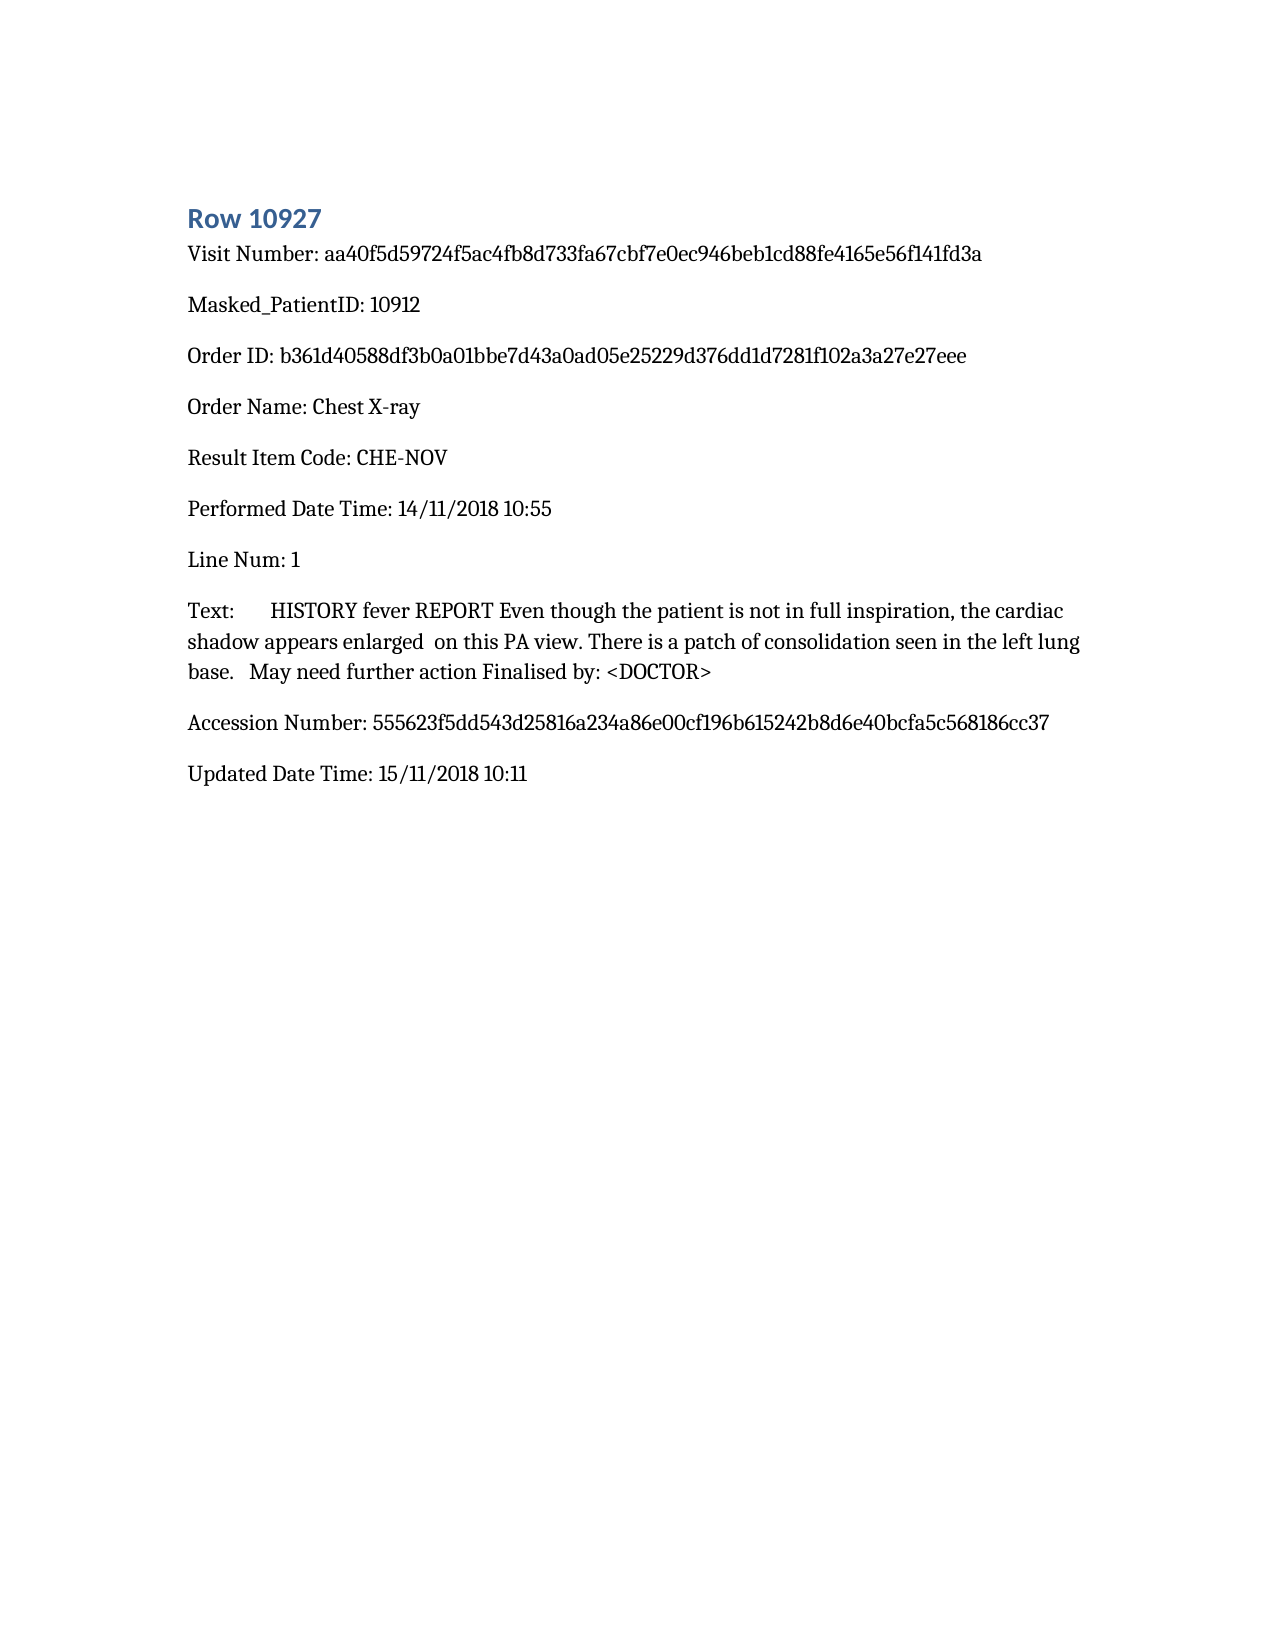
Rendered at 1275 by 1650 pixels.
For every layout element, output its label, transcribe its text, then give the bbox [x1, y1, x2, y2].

text Result Item Code: CHE-NOV [187, 445, 1087, 471]
text Visit Number: aa40f5d59724f5ac4fb8d733fa67cbf7e0ec946beb1cd88fe4165e56f141fd3a [187, 241, 1087, 267]
subtitle Row 10927 [187, 200, 1087, 236]
text Order ID: b361d40588df3b0a01bbe7d43a0ad05e25229d376dd1d7281f102a3a27e27eee [187, 343, 1087, 369]
text Accession Number: 555623f5dd543d25816a234a86e00cf196b615242b8d6e40bcfa5c568186cc37 [187, 710, 1087, 736]
text Performed Date Time: 14/11/2018 10:55 [187, 496, 1087, 522]
text Text: HISTORY fever REPORT Even though the patient is not in full inspiration, the cardiac shadow appears enlarged on this PA view. There is a patch of consolidation seen in the left lung base. May need further action Finalised by: <DOCTOR> [187, 598, 1087, 685]
text Order Name: Chest X-ray [187, 394, 1087, 420]
text Updated Date Time: 15/11/2018 10:11 [187, 761, 1087, 787]
text Line Num: 1 [187, 547, 1087, 573]
text Masked_PatientID: 10912 [187, 292, 1087, 318]
